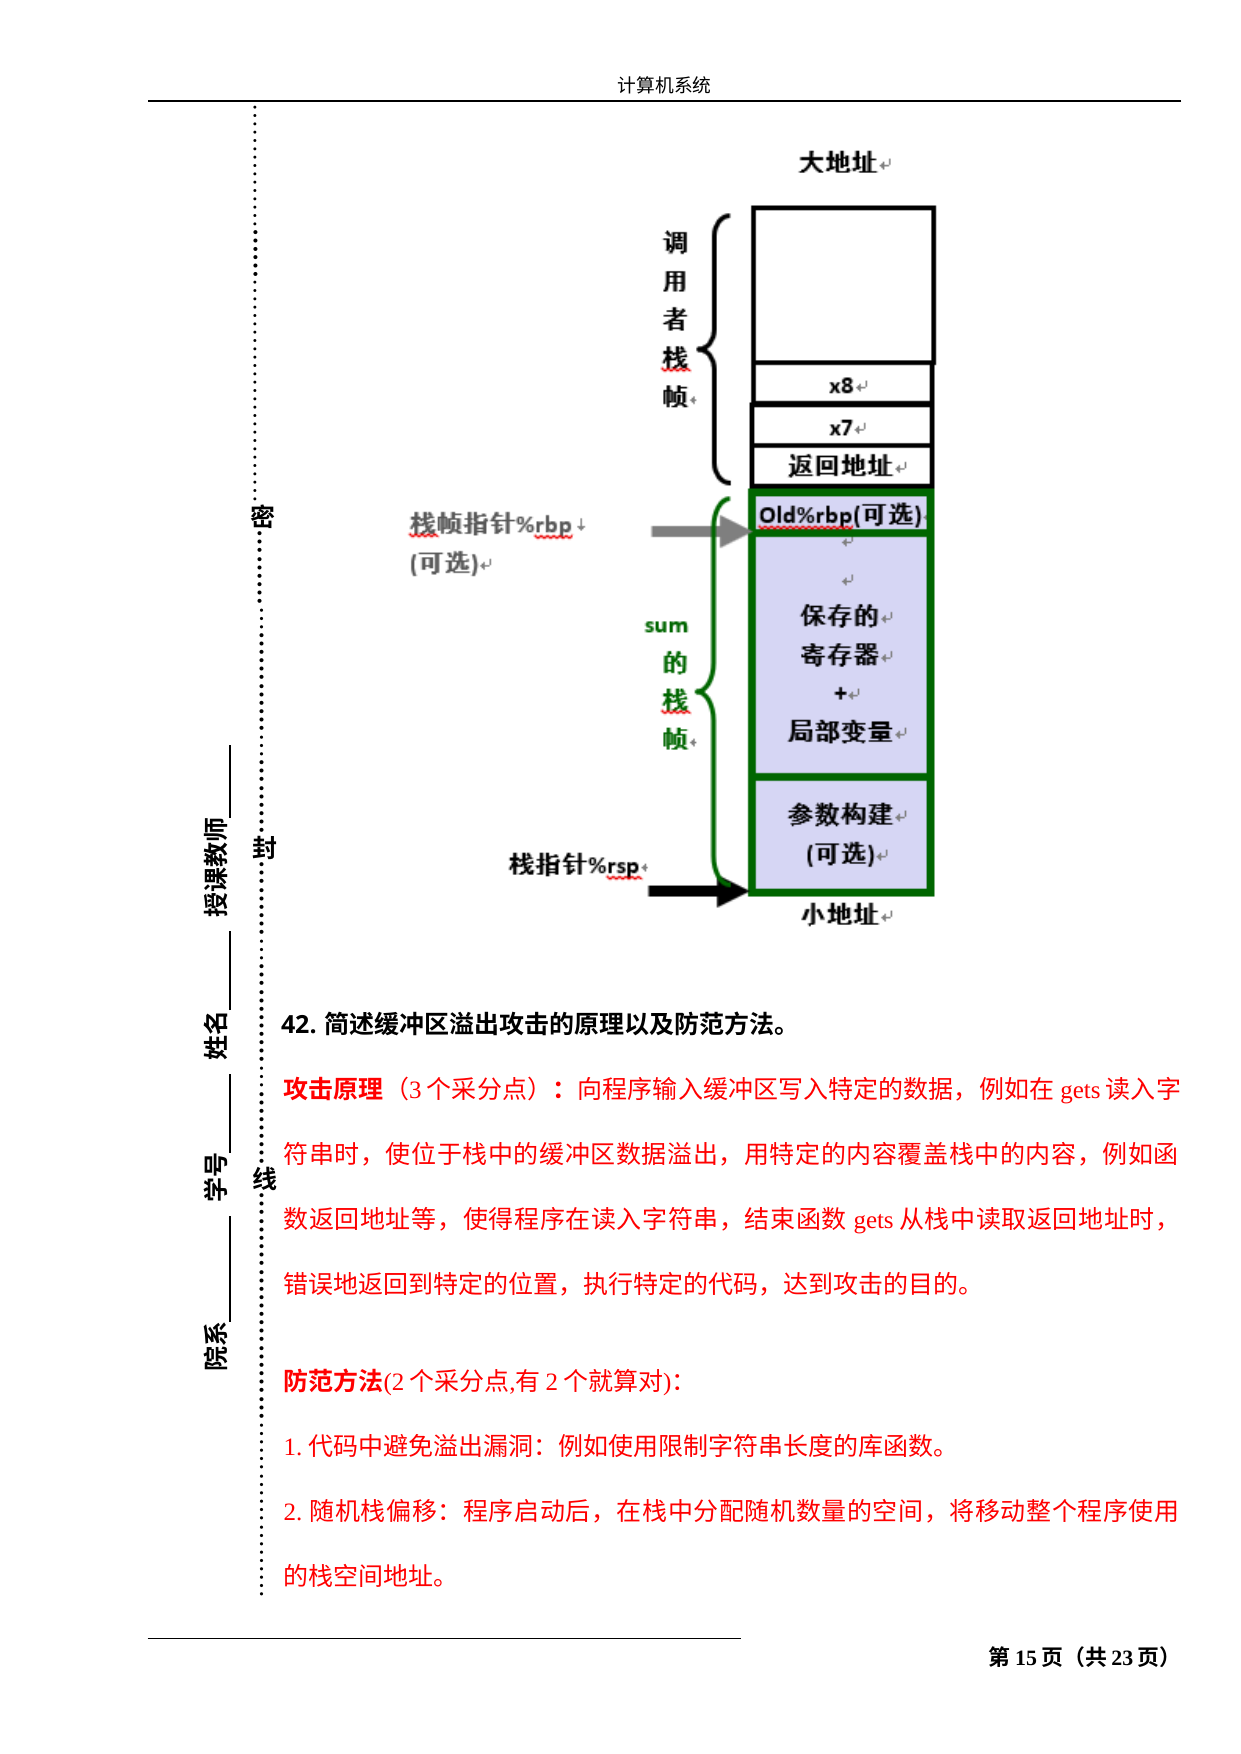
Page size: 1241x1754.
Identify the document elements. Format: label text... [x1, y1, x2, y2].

picture [377, 112, 952, 950]
list 简述缓冲区溢出攻击的原理以及防范方法。 [281, 990, 1181, 1055]
text 防范方法(2个采分点,有2个就算对)： [283, 1347, 1181, 1412]
text 攻击原理（3个采分点）：向程序输入缓冲区写入特定的数据，例如在gets读入字符串时，使位于栈中的缓冲区数据溢出，用特定的内容覆盖栈中的内容，例如函数返回地址等，使得程序在读入字符串，结束函数gets从栈中读取返回地址时，错误地返回到特定的位置，执行特定的代码，达到攻击的目的。 [283, 1055, 1181, 1315]
text 1. 代码中避免溢出漏洞：例如使用限制字符串长度的库函数。 [283, 1412, 1181, 1477]
text 2. 随机栈偏移：程序启动后，在栈中分配随机数量的空间，将移动整个程序使用的栈空间地址。 [283, 1477, 1181, 1607]
